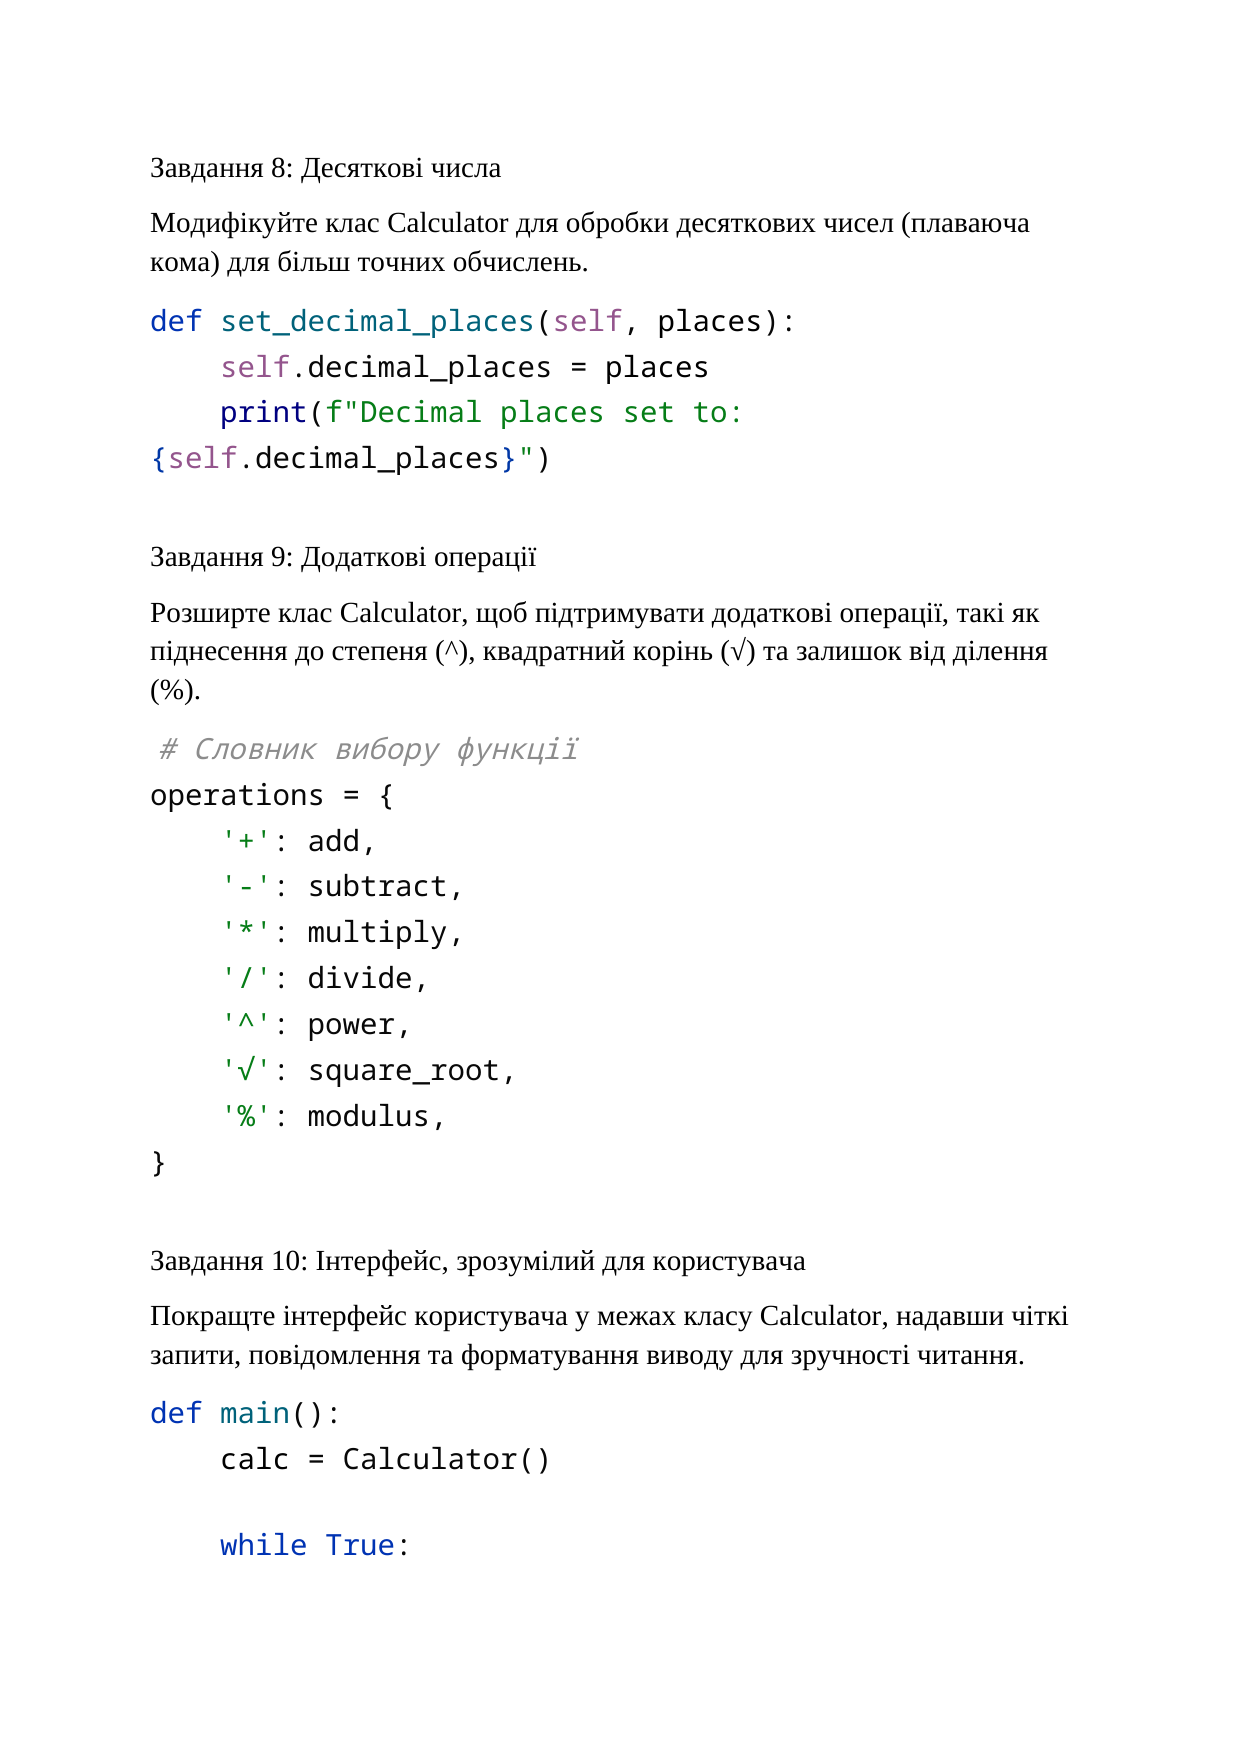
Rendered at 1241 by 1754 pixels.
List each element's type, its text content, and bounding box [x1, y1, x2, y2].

text Розширте клас Calculator, щоб підтримувати додаткові операції, такі як піднесення до степеня (^), квадратний корінь (√) та залишок від ділення (%). [150, 595, 1090, 706]
text def set_decimal_places(self, places): self.decimal_places = places print(f"Decimal places set to: {self.decimal_places}") [150, 300, 1090, 477]
text Покращте інтерфейс користувача у межах класу Calculator, надавши чіткі запити, повідомлення та форматування виводу для зручності читання. [150, 1298, 1090, 1371]
text Завдання 9: Додаткові операції [150, 539, 1090, 573]
text Модифікуйте клас Calculator для обробки десяткових чисел (плаваюча кома) для більш точних обчислень. [150, 206, 1090, 278]
text # Словник вибору функції operations = { '+': add, '-': subtract, '*': multiply, '/': divide, '^': power, '√': square_root, '%': modulus, } [150, 728, 1090, 1181]
text Завдання 8: Десяткові числа [150, 150, 1090, 183]
text Завдання 10: Інтерфейс, зрозумілий для користувача [150, 1243, 1090, 1276]
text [150, 1393, 1090, 1564]
